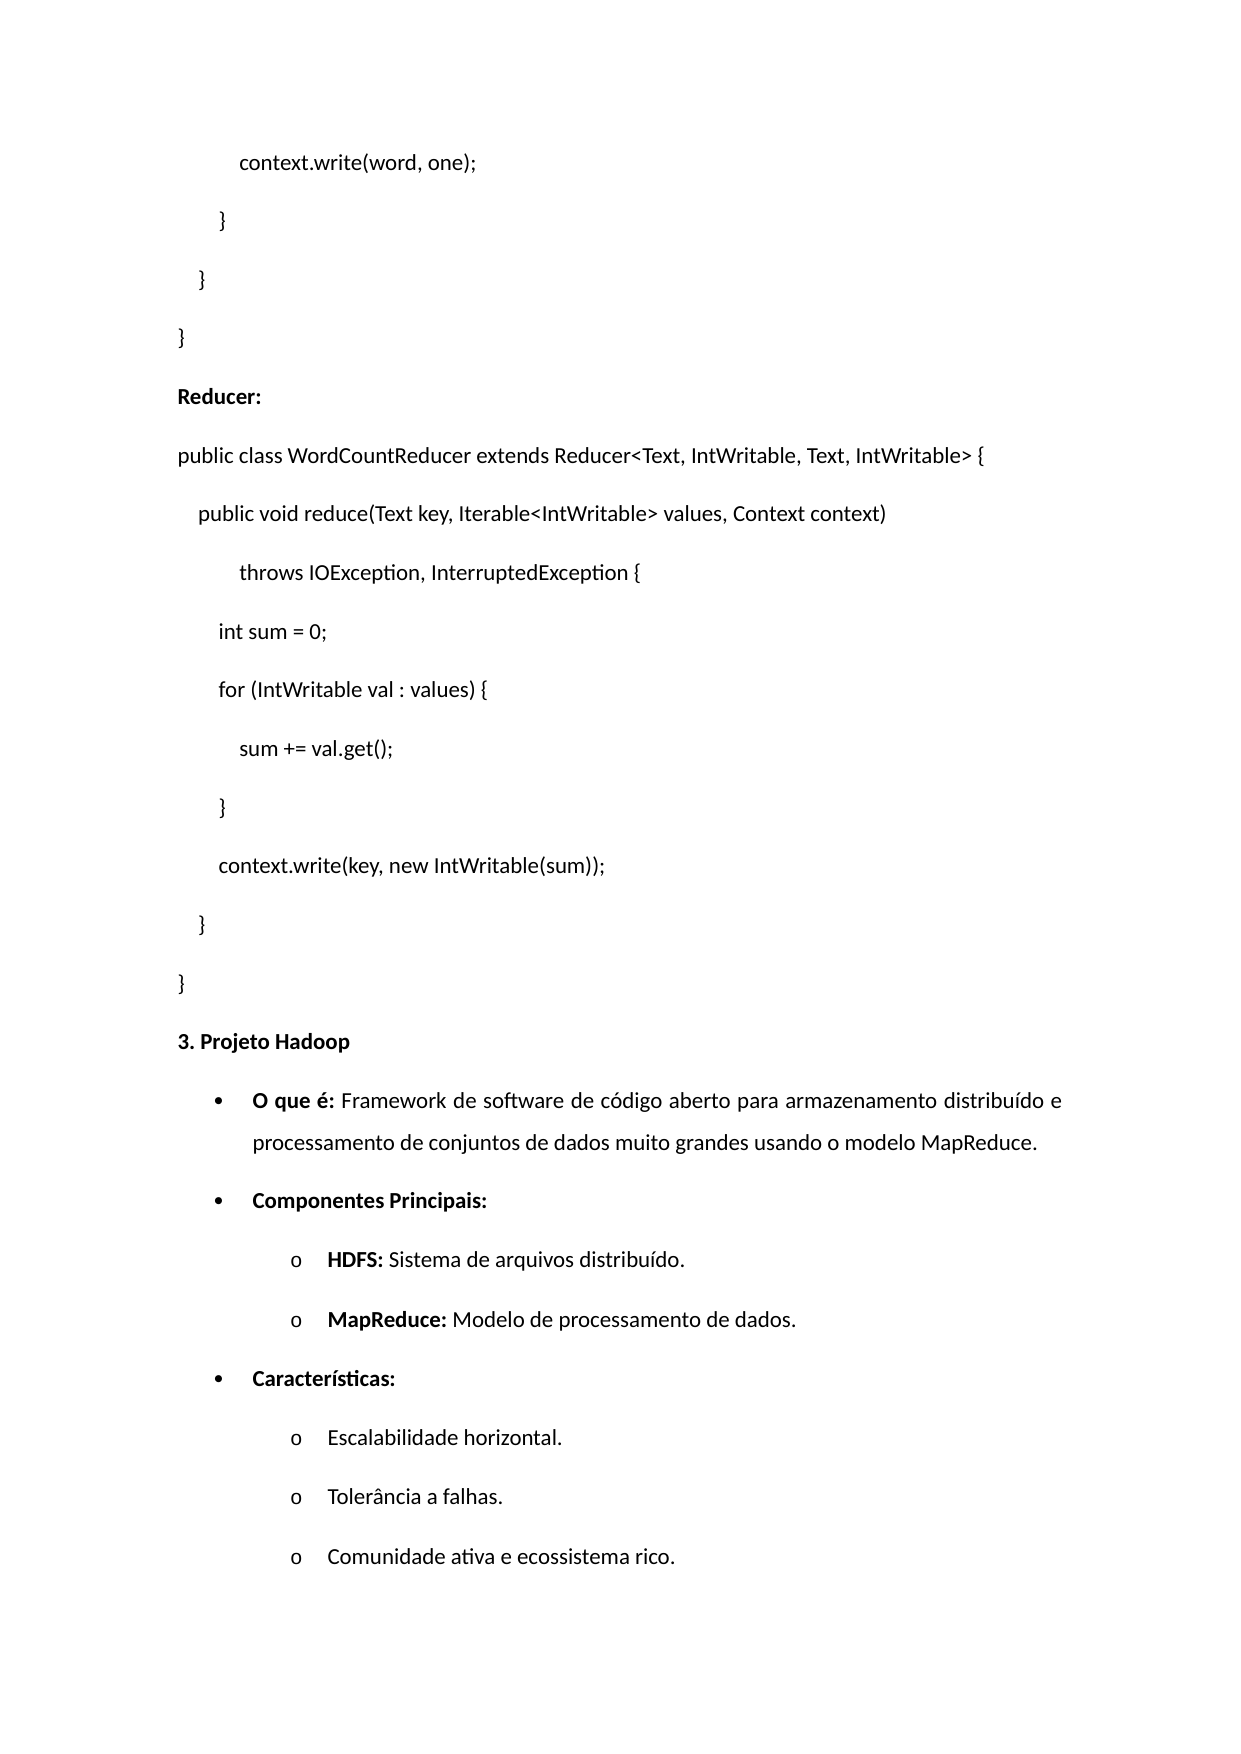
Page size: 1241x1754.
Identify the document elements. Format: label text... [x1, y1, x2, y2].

text throws IOException, InterruptedException { [177, 558, 1063, 586]
text context.write(word, one); [177, 148, 1063, 176]
text 3. Projeto Hadoop [177, 1027, 1063, 1055]
text context.write(key, new IntWritable(sum)); [177, 851, 1063, 879]
list Escalabilidade horizontal. [290, 1423, 1063, 1451]
text public void reduce(Text key, Iterable<IntWritable> values, Context context) [177, 499, 1063, 527]
text } [177, 206, 1063, 234]
text } [177, 969, 1063, 997]
list Características: [215, 1364, 1063, 1392]
text for (IntWritable val : values) { [177, 675, 1063, 703]
list Tolerância a falhas. [290, 1482, 1063, 1511]
list O que é: Framework de software de código aberto para armazenamento distribuído e processamento de conjuntos de dados muito grandes usando o modelo MapReduce. [215, 1086, 1063, 1156]
list HDFS: Sistema de arquivos distribuído. [290, 1245, 1063, 1274]
text public class WordCountReducer extends Reducer<Text, IntWritable, Text, IntWritable> { [177, 441, 1063, 469]
text } [177, 323, 1063, 352]
text } [177, 793, 1063, 821]
list Comunidade ativa e ecossistema rico. [290, 1542, 1063, 1570]
text } [177, 910, 1063, 938]
text Reducer: [177, 382, 1063, 410]
text int sum = 0; [177, 617, 1063, 645]
text } [177, 265, 1063, 293]
list MapReduce: Modelo de processamento de dados. [290, 1305, 1063, 1333]
list Componentes Principais: [215, 1187, 1063, 1214]
text sum += val.get(); [177, 734, 1063, 762]
